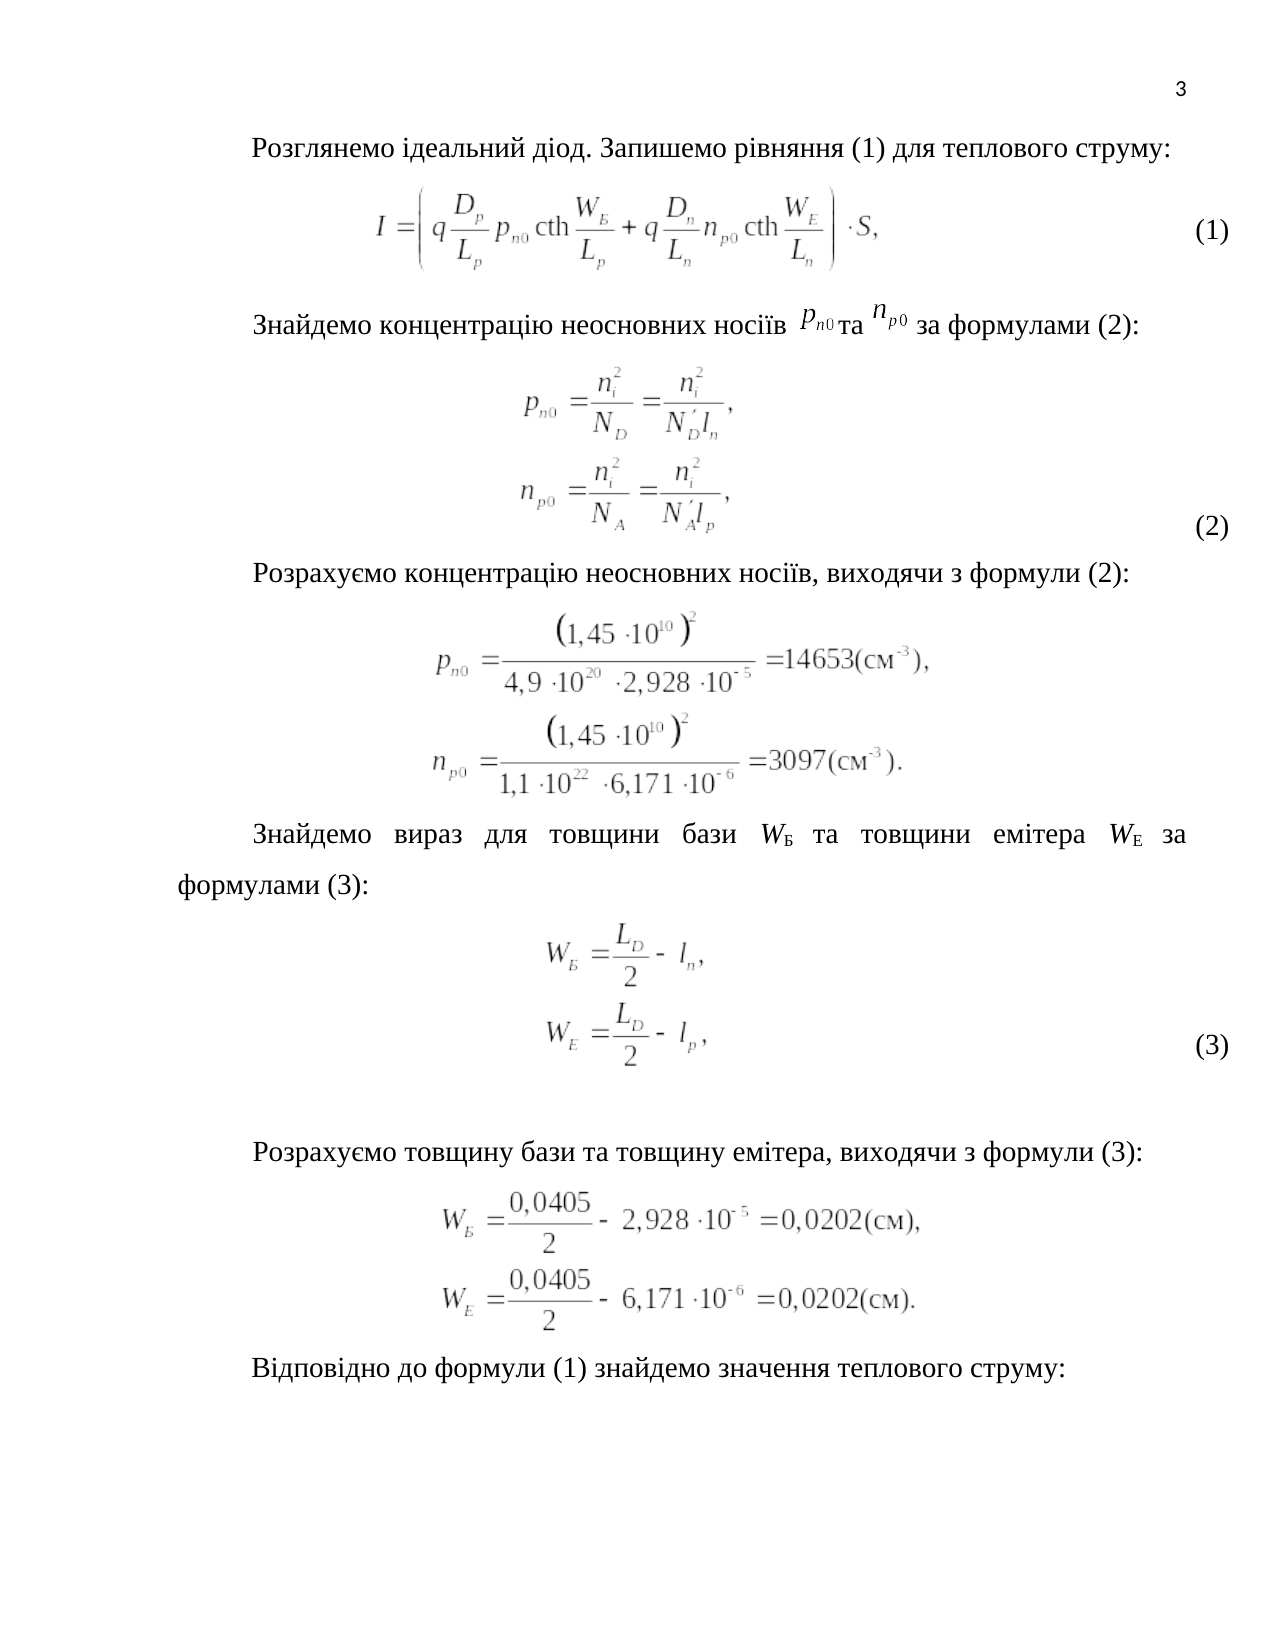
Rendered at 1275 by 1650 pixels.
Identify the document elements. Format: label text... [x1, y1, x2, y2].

table_header [177, 358, 1077, 555]
text Знайдемо вираз для товщини бази WБ та товщини емітера WЕ за формулами (3): [177, 817, 1186, 900]
table_header (3) [1078, 917, 1240, 1084]
text Розглянемо ідеальний діод. Запишемо рівняння (1) для теплового струму: [177, 130, 1186, 163]
text Знайдемо концентрацію неосновних носіїв та за формулами (2): [177, 291, 1186, 341]
text Розрахуємо товщину бази та товщину емітера, виходячи з формули (3): [177, 1134, 1186, 1168]
table_header [177, 180, 1077, 291]
table_header [177, 917, 1077, 1084]
text Розрахуємо концентрацію неосновних носіїв, виходячи з формули (2): [177, 555, 1186, 589]
table_header (1) [1078, 180, 1240, 291]
table_header (2) [1078, 358, 1240, 555]
text Відповідно до формули (1) знайдемо значення теплового струму: [177, 1350, 1186, 1384]
